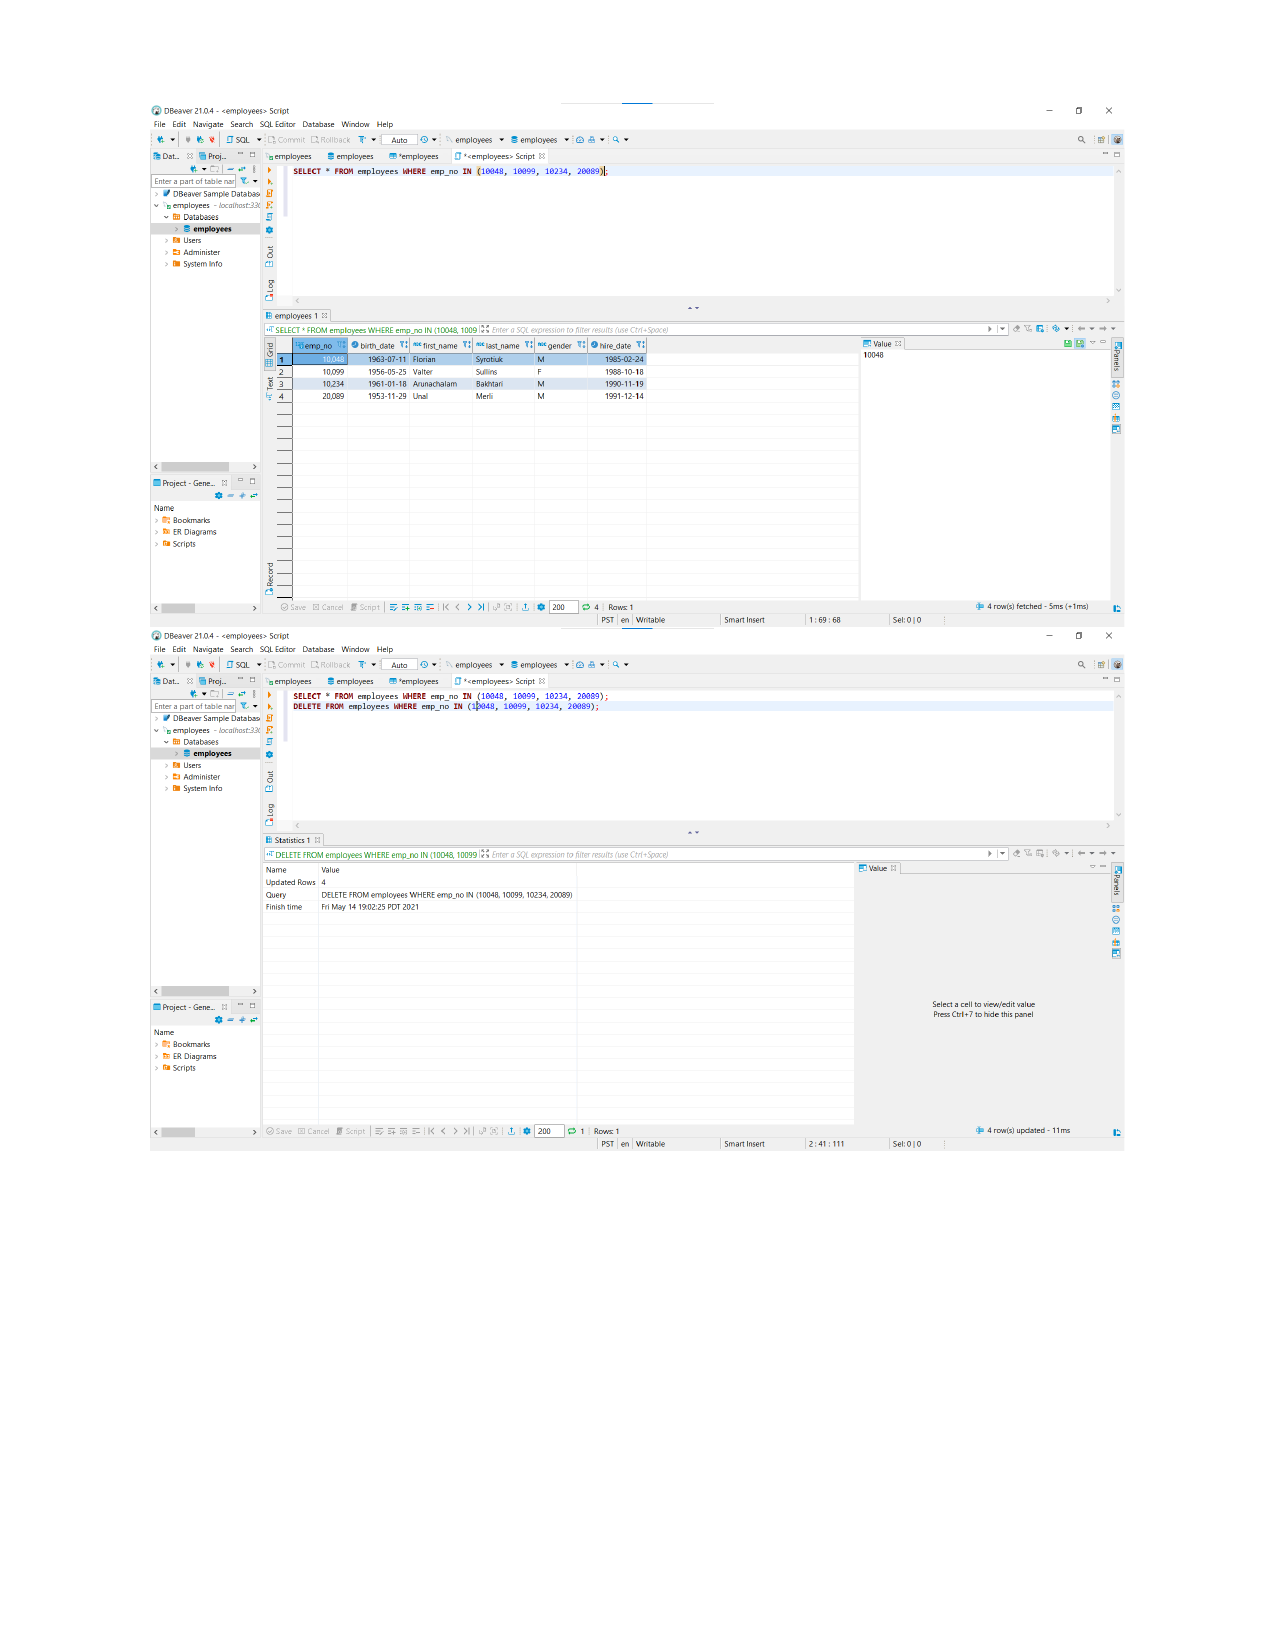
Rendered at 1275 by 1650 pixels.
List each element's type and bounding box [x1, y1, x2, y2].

picture [150, 628, 1125, 1151]
picture [150, 103, 1125, 627]
